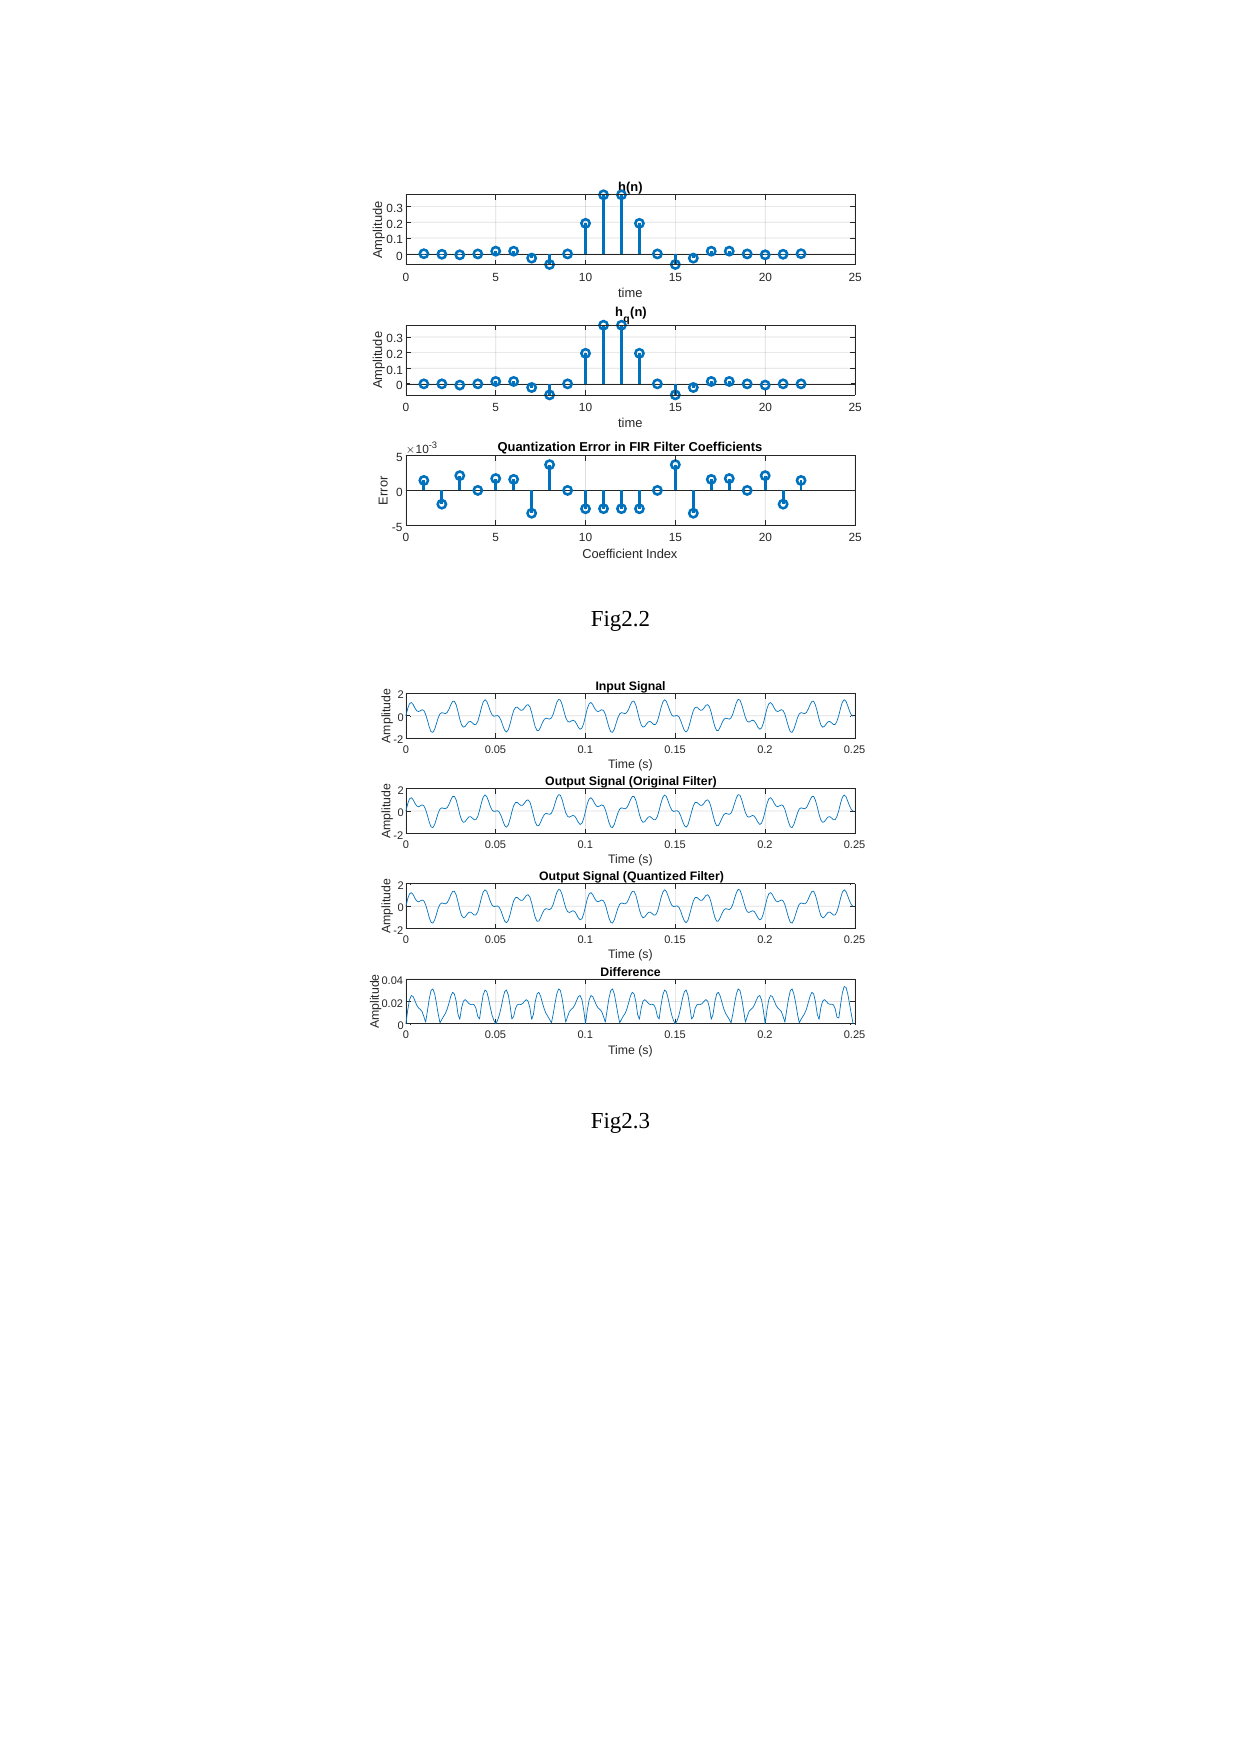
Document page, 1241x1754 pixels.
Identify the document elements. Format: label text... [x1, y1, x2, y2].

text Fig2.3 [150, 1107, 1090, 1134]
text Fig2.2 [150, 605, 1090, 632]
